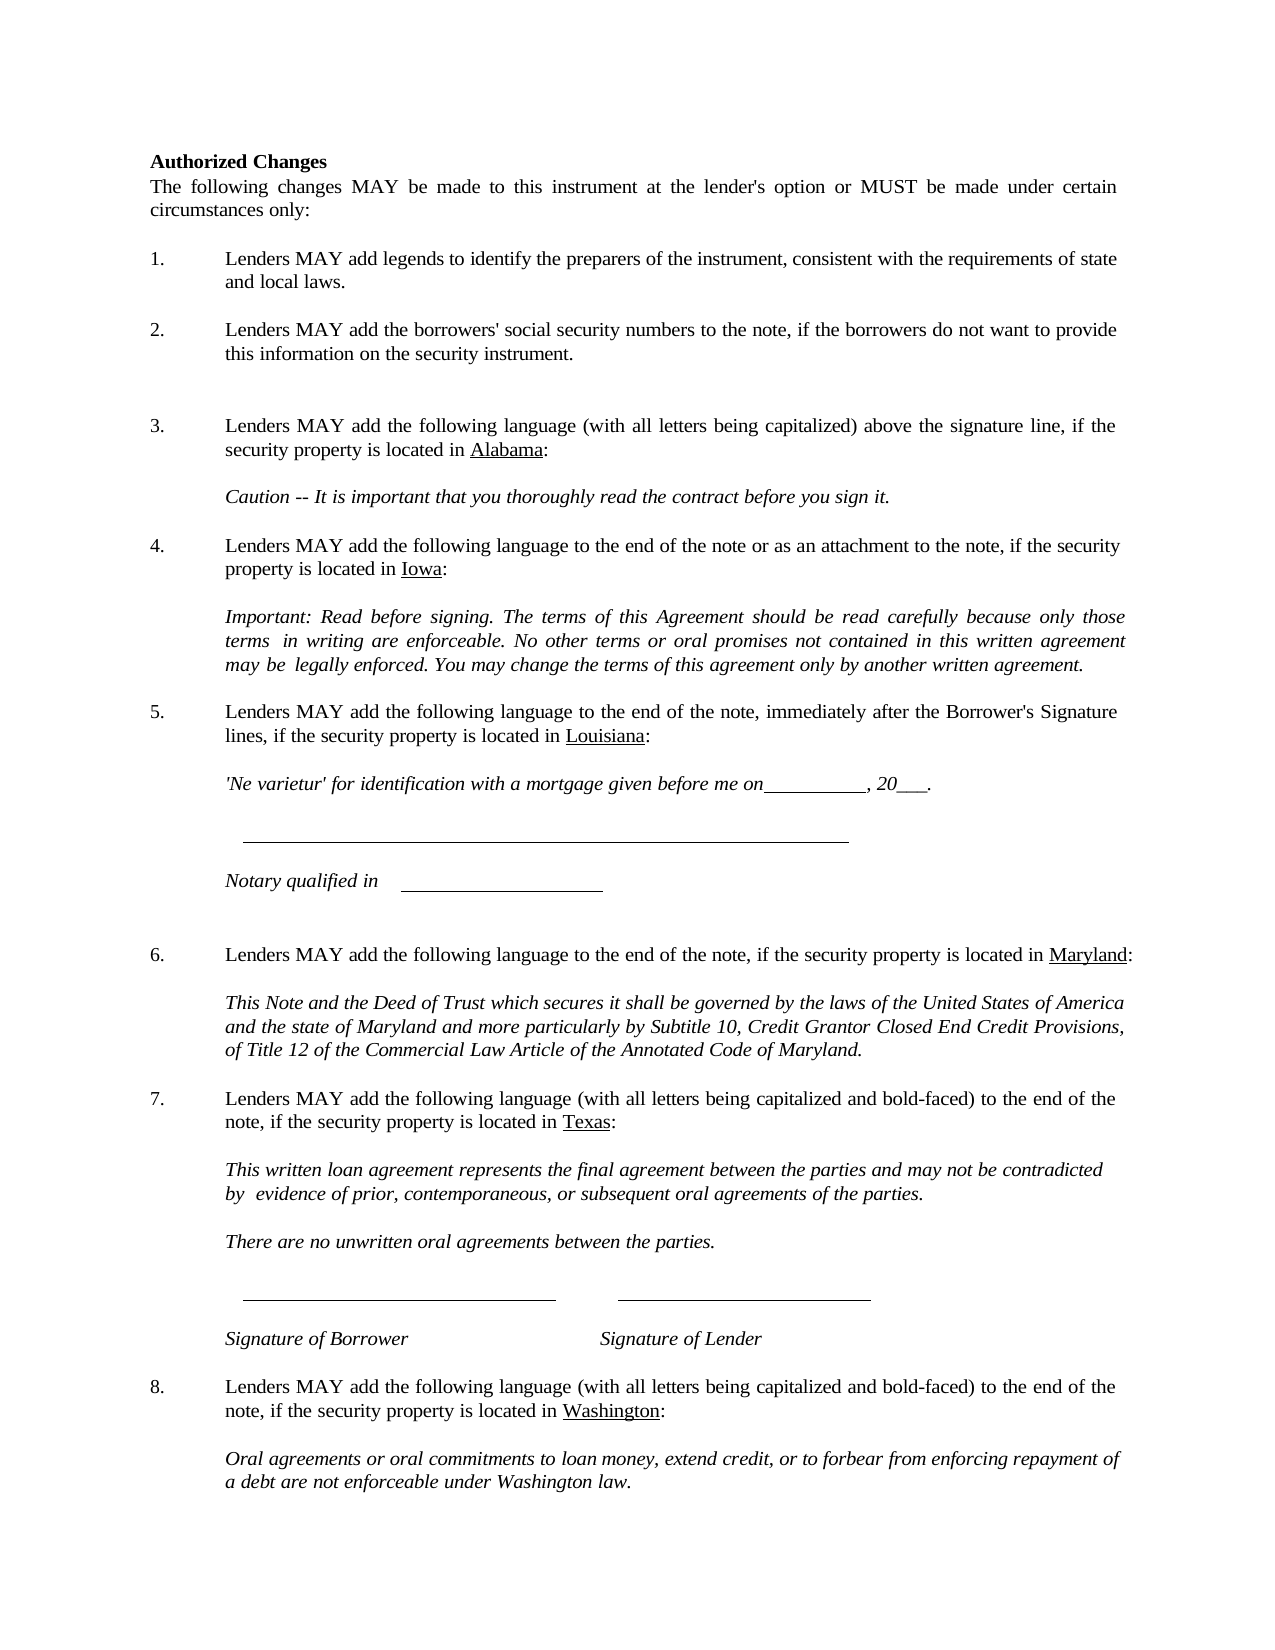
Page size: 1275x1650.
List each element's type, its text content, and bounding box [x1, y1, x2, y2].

list Lenders MAY add the following language to the end of the note or as an attachment to the note, if the security property is located in Iowa: [150, 533, 1124, 580]
list Lenders MAY add the following language (with all letters being capitalized and bold-faced) to the end of the note, if the security property is located in Washington: [150, 1375, 1124, 1422]
text Notary qualified in [225, 871, 1137, 892]
list Lenders MAY add the following language (with all letters being capitalized) above the signature line, if the security property is located in Alabama: [150, 414, 1124, 460]
list Lenders MAY add the following language to the end of the note, if the security property is located in Maryland: [150, 943, 1137, 966]
list Lenders MAY add legends to identify the preparers of the instrument, consistent with the requirements of state and local laws. [150, 246, 1124, 293]
subtitle Authorized Changes [150, 151, 1137, 173]
text This written loan agreement represents the final agreement between the parties and may not be contradicted by evidence of prior, contemporaneous, or subsequent oral agreements of the parties. [225, 1158, 1124, 1204]
text Important: Read before signing. The terms of this Agreement should be read carefully because only those terms in writing are enforceable. No other terms or oral promises not contained in this written agreement may be legally enforced. You may change the terms of this agreement only by another written agreement. [225, 605, 1126, 675]
text This Note and the Deed of Trust which secures it shall be governed by the laws of the United States of America and the state of Maryland and more particularly by Subtitle 10, Credit Grantor Closed End Credit Provisions, of Title 12 of the Commercial Law Article of the Annotated Code of Maryland. [225, 991, 1126, 1061]
list Lenders MAY add the borrowers' social security numbers to the note, if the borrowers do not want to provide this information on the security instrument. [150, 318, 1124, 364]
list Lenders MAY add the following language to the end of the note, immediately after the Borrower's Signature lines, if the security property is located in Louisiana: [150, 701, 1124, 747]
text Signature of Borrower Signature of Lender [225, 1328, 1137, 1350]
text There are no unwritten oral agreements between the parties. [225, 1230, 1137, 1252]
text Oral agreements or oral commitments to loan money, extend credit, or to forbear from enforcing repayment of a debt are not enforceable under Washington law. [225, 1447, 1124, 1493]
text The following changes MAY be made to this instrument at the lender's option or MUST be made under certain circumstances only: [150, 174, 1124, 221]
text Caution -- It is important that you thoroughly read the contract before you sign it. [225, 485, 1137, 508]
text 'Ne varietur' for identification with a mortgage given before me on , 20___. [225, 772, 1137, 795]
list Lenders MAY add the following language (with all letters being capitalized and bold-faced) to the end of the note, if the security property is located in Texas: [150, 1086, 1124, 1133]
